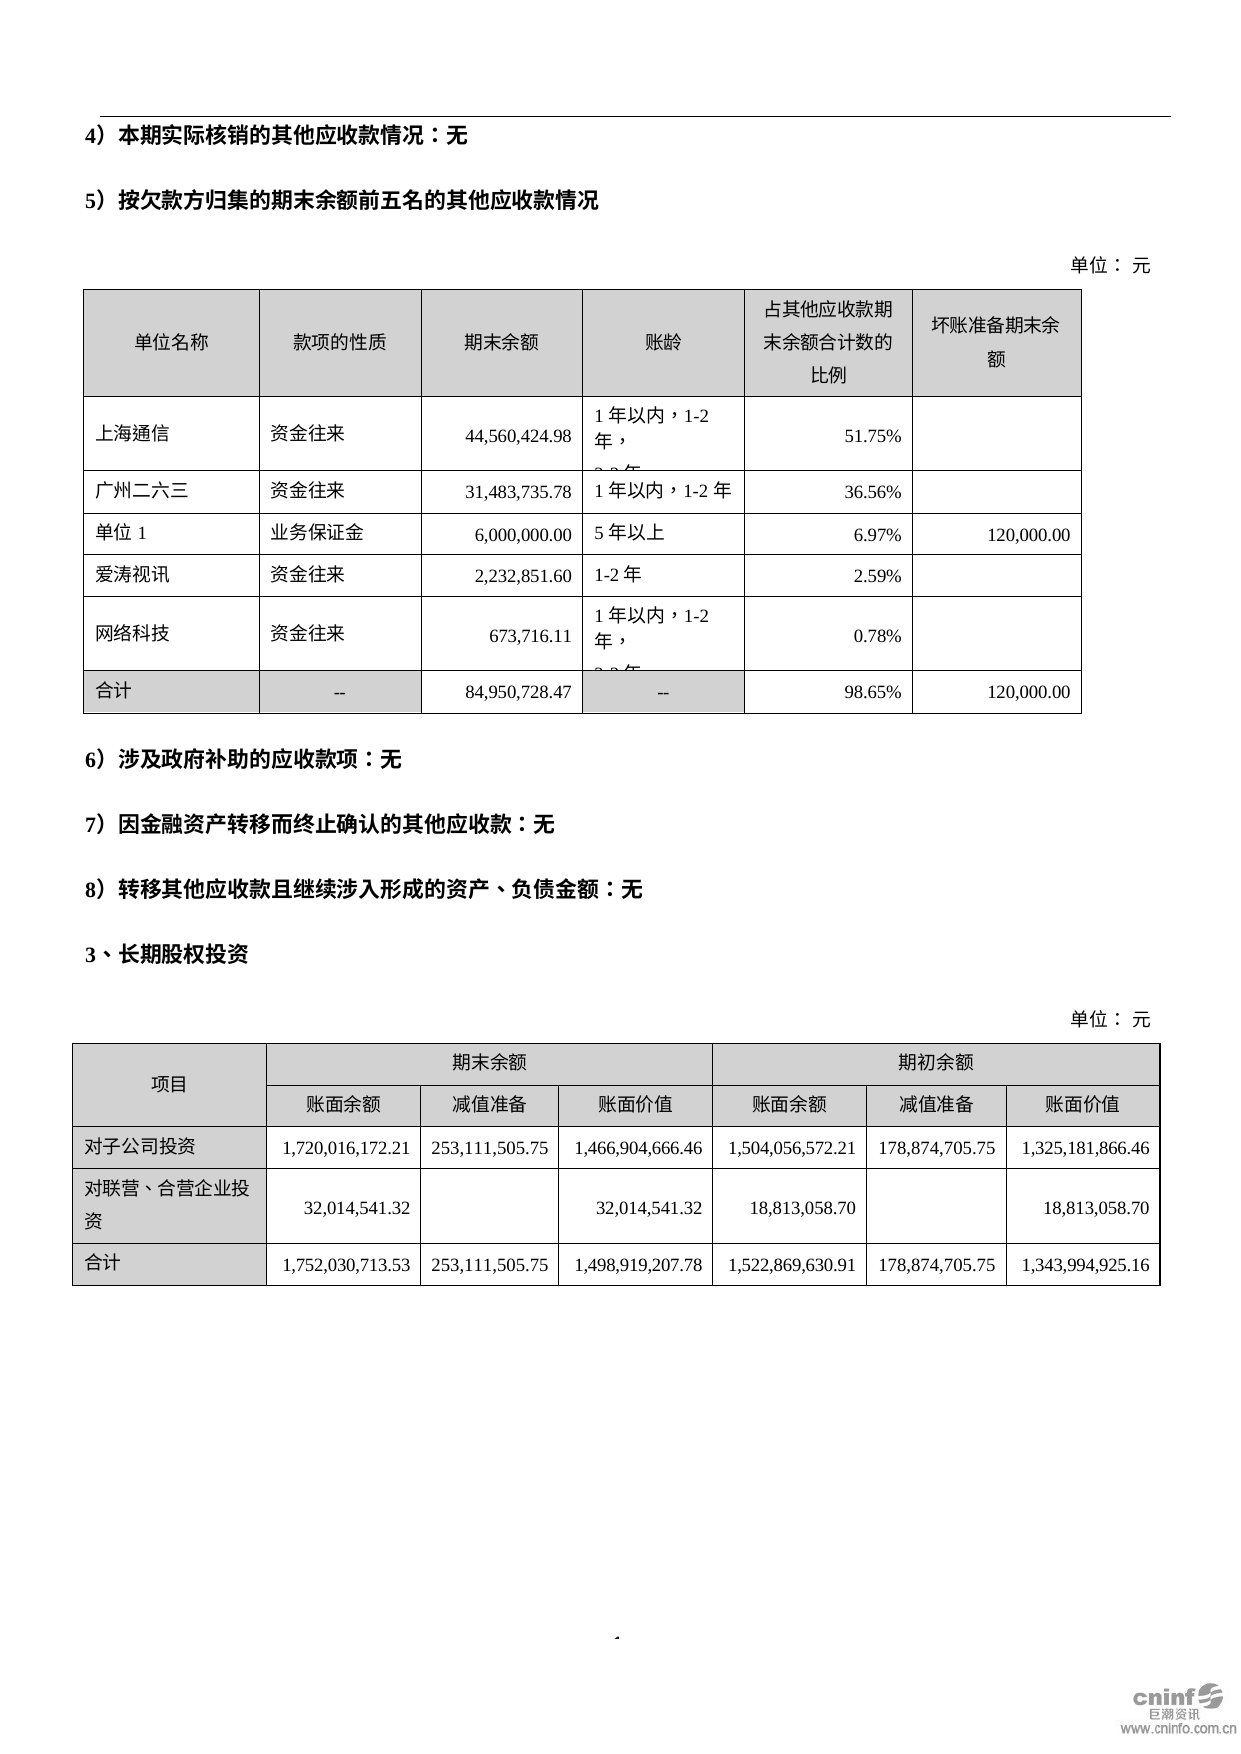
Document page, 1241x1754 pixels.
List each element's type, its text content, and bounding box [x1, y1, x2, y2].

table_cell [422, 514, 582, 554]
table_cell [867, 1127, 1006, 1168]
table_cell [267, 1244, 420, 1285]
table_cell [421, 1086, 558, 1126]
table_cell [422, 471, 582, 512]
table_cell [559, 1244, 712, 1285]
subtitle 6）涉及政府补助的应收款项：无 [85, 744, 1240, 774]
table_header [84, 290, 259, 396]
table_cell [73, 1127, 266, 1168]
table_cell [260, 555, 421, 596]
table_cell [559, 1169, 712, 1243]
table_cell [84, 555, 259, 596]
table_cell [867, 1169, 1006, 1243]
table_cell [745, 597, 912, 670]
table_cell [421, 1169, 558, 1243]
subtitle 3、长期股权投资 [85, 939, 1240, 968]
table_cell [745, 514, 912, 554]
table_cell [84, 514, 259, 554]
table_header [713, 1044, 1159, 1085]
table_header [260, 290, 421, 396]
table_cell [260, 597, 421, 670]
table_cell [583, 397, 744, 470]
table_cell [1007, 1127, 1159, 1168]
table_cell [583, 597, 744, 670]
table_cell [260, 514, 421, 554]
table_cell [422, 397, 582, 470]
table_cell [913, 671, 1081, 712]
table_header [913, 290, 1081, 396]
text 单位： 元 [62, 1006, 1151, 1032]
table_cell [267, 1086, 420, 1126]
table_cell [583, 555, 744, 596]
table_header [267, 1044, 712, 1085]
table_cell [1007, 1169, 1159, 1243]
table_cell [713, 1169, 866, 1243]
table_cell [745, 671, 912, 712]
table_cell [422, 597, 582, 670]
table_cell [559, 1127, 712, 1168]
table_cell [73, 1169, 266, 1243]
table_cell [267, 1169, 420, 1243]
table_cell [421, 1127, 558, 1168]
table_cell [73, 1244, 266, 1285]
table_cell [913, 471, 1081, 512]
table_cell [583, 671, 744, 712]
subtitle 5）按欠款方归集的期末余额前五名的其他应收款情况 [85, 185, 1240, 214]
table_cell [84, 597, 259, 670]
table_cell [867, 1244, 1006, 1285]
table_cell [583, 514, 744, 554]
subtitle 4）本期实际核销的其他应收款情况：无 [85, 120, 1240, 150]
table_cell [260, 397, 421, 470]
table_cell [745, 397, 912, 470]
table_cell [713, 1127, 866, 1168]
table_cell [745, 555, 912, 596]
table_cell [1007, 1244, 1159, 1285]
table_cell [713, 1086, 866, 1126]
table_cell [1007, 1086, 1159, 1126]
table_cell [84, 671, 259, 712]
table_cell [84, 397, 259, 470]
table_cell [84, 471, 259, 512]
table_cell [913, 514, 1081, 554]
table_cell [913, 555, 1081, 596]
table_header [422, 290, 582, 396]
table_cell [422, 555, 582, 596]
text 单位： 元 [62, 253, 1151, 278]
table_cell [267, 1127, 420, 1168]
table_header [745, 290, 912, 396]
picture [1115, 1680, 1240, 1737]
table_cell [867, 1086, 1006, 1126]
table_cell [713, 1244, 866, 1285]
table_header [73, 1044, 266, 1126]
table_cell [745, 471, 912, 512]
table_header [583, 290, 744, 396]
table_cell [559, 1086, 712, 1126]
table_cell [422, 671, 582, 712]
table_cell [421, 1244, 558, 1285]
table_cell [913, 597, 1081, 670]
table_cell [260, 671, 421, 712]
subtitle 7）因金融资产转移而终止确认的其他应收款：无 [85, 809, 1240, 839]
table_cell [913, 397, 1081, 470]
subtitle 8）转移其他应收款且继续涉入形成的资产、负债金额：无 [85, 874, 1240, 903]
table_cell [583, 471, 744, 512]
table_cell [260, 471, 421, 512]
